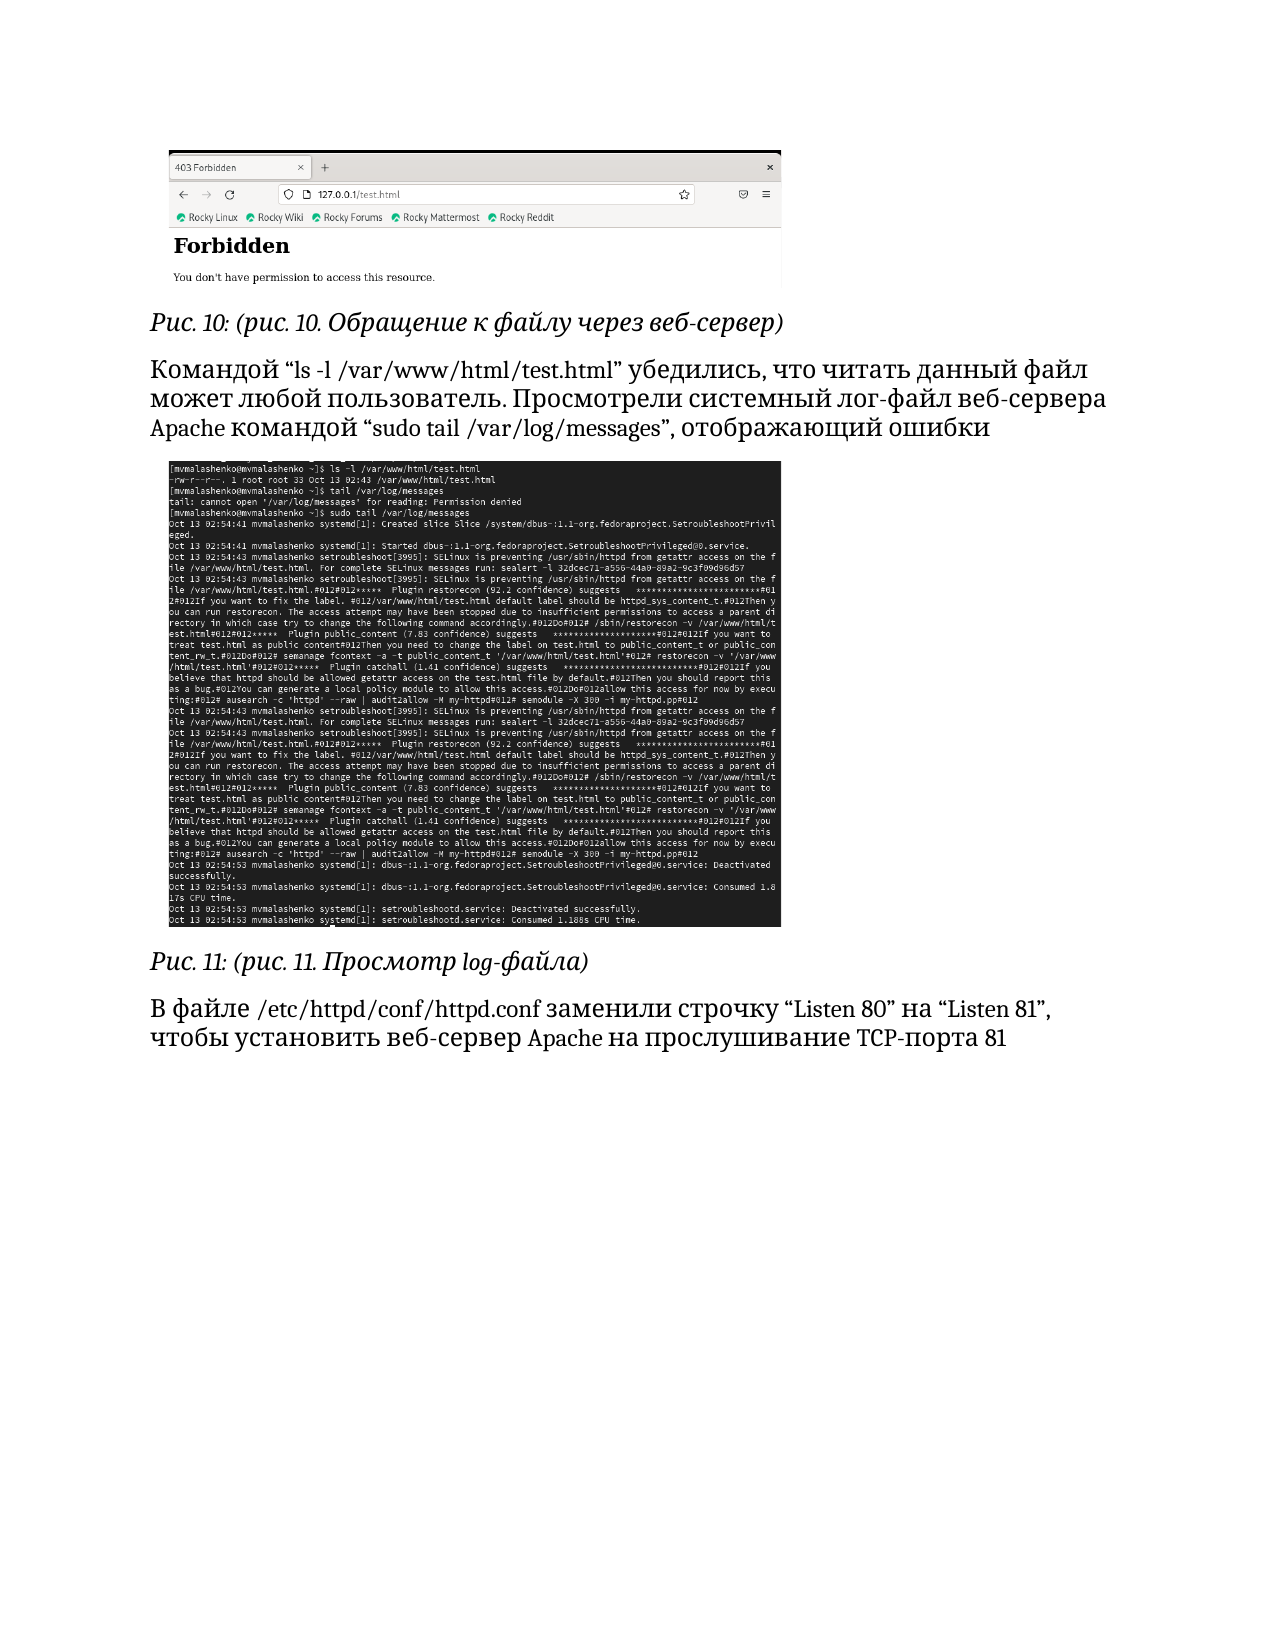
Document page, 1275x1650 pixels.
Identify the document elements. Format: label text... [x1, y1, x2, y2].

text Рис. 10: (рис. 10. Обращение к файлу через веб-сервер) [150, 309, 1125, 337]
text Рис. 11: (рис. 11. Просмотр log-файла) [150, 948, 1125, 977]
picture [168, 461, 782, 927]
picture [168, 150, 782, 288]
text В файле /etc/httpd/conf/httpd.conf заменили строчку “Listen 80” на “Listen 81”, чтобы установить веб-сервер Apache на прослушивание TCP-порта 81 [150, 995, 1125, 1053]
text Командой “ls -l /var/www/html/test.html” убедились, что читать данный файл может любой пользователь. Просмотрели системный лог-файл веб-сервера Apache командой “sudo tail /var/log/messages”, отображающий ошибки [150, 356, 1125, 442]
